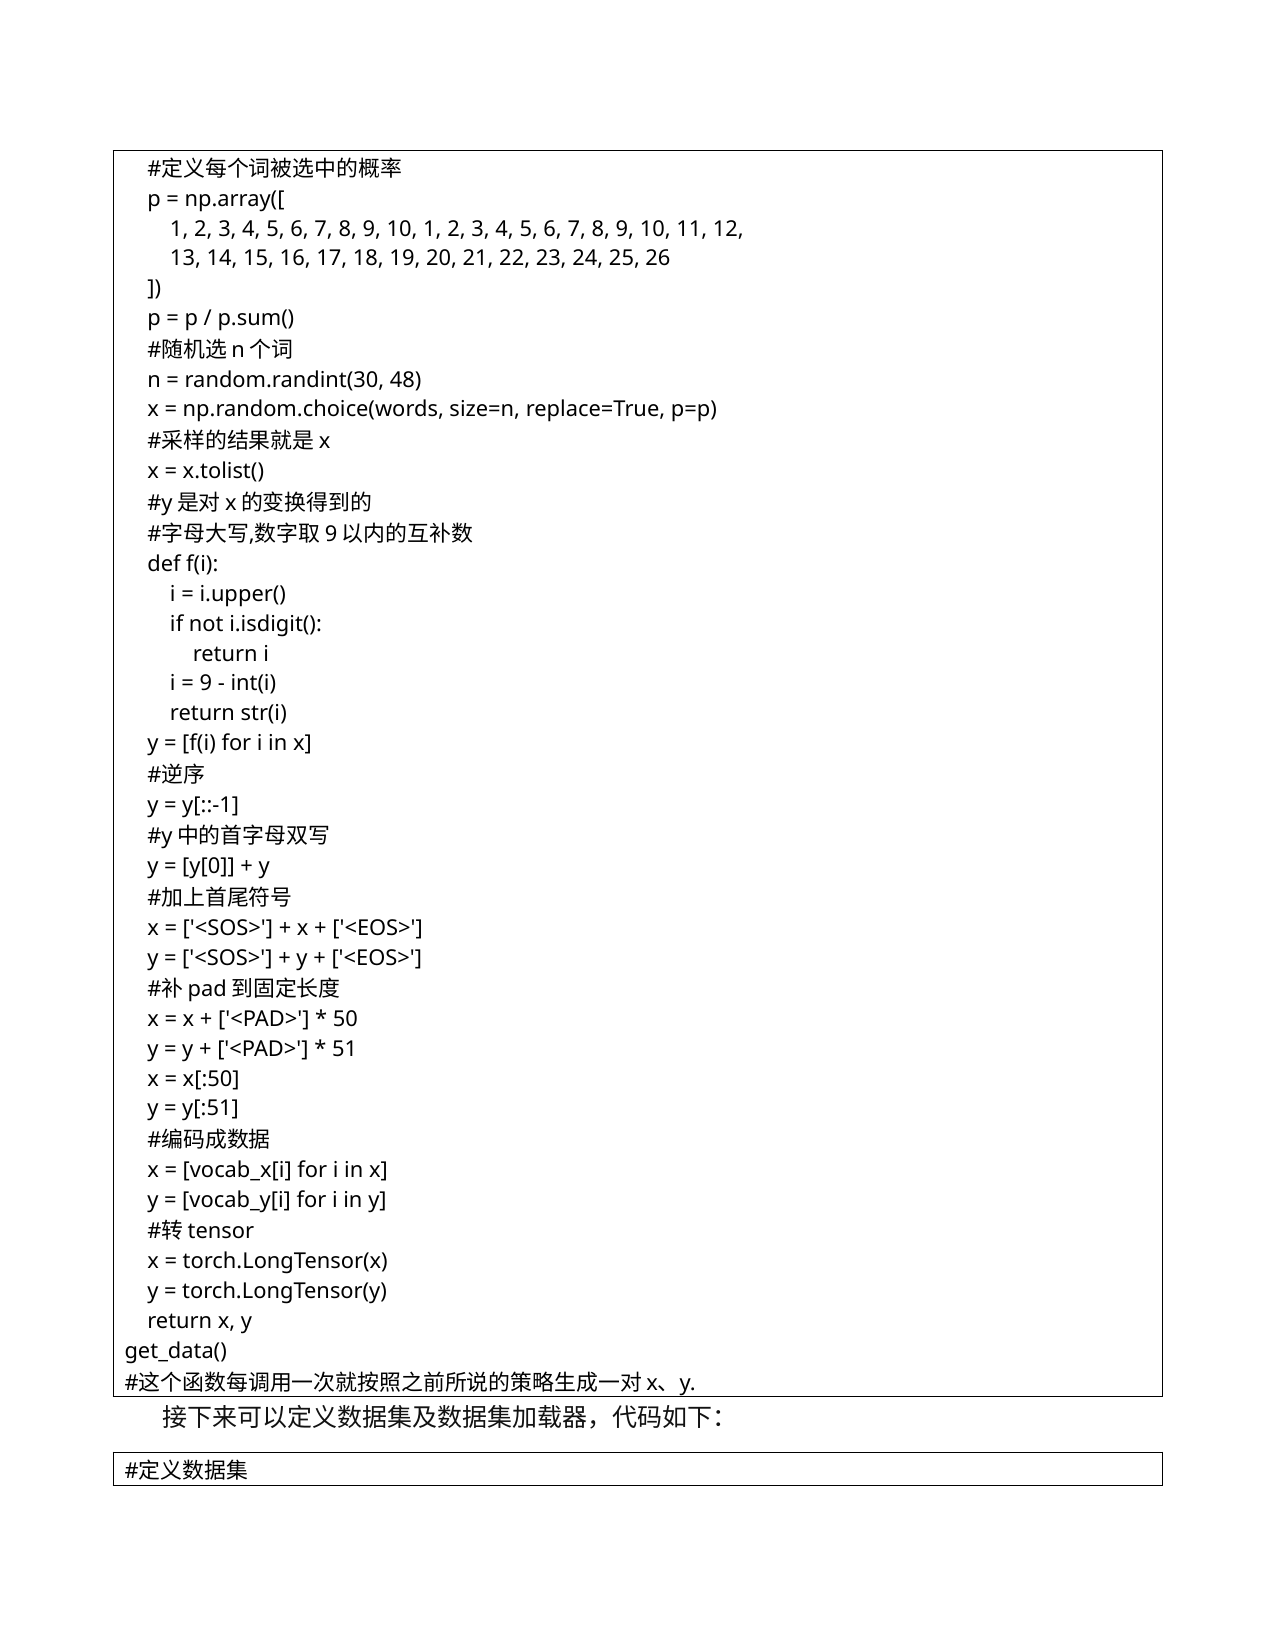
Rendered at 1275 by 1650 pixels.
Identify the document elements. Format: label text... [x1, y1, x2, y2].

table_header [114, 151, 1162, 1396]
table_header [114, 1453, 1162, 1484]
text 接下来可以定义数据集及数据集加载器，代码如下： [112, 1397, 1162, 1433]
